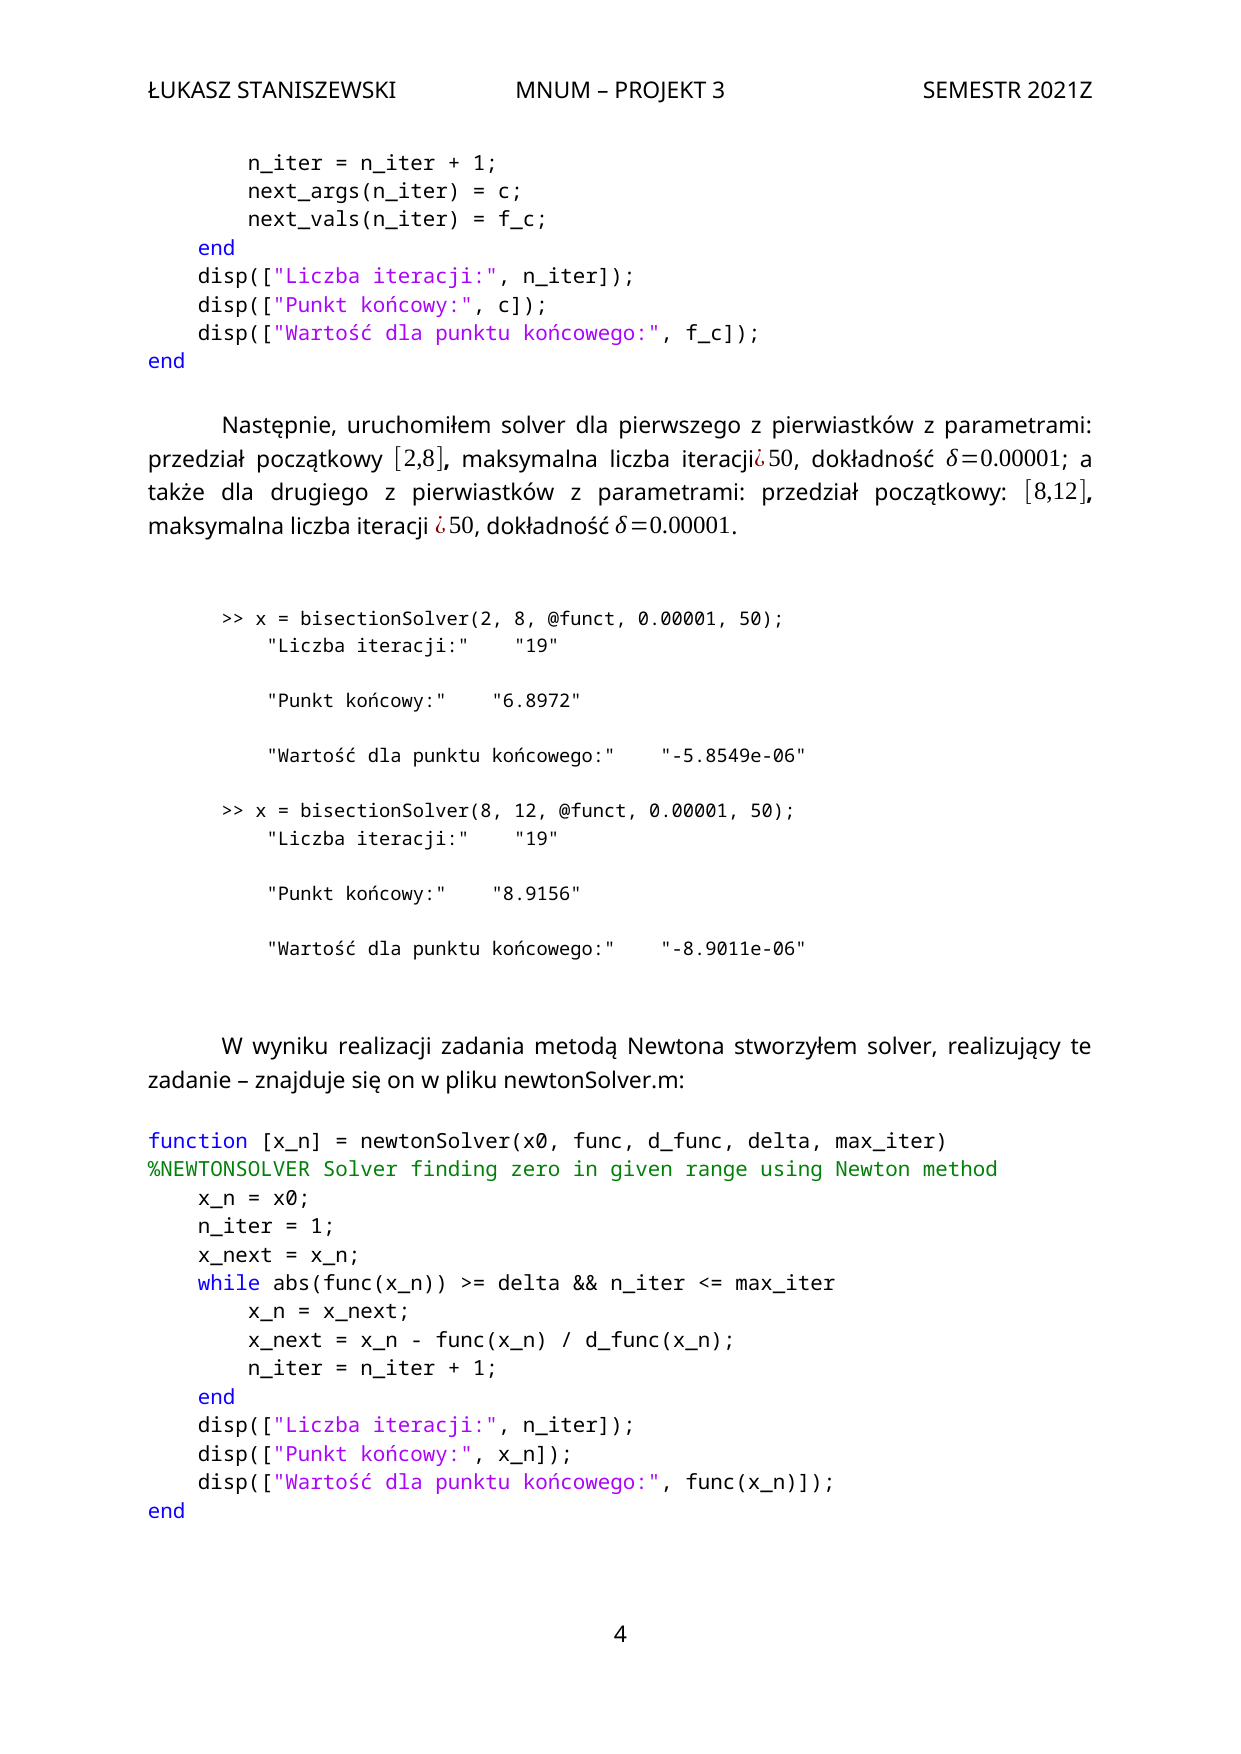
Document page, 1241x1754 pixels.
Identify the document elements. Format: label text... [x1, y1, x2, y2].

text disp(["Wartość dla punktu końcowego:", f_c]); [148, 318, 1093, 347]
text next_vals(n_iter) = f_c; [148, 204, 1093, 233]
text while abs(func(x_n)) >= delta && n_iter <= max_iter [148, 1268, 1093, 1297]
text end [148, 233, 1093, 261]
text "Punkt końcowy:" "8.9156" [148, 880, 1093, 906]
text end [148, 347, 1093, 375]
text disp(["Punkt końcowy:", c]); [148, 290, 1093, 318]
text >> x = bisectionSolver(2, 8, @funct, 0.00001, 50); [148, 605, 1093, 631]
text disp(["Liczba iteracji:", n_iter]); [148, 261, 1093, 290]
text "Punkt końcowy:" "6.8972" [148, 688, 1093, 713]
text %NEWTONSOLVER Solver finding zero in given range using Newton method [148, 1154, 1093, 1183]
text function [x_n] = newtonSolver(x0, func, d_func, delta, max_iter) [148, 1126, 1093, 1154]
text >> x = bisectionSolver(8, 12, @funct, 0.00001, 50); [148, 798, 1093, 823]
text disp(["Liczba iteracji:", n_iter]); [148, 1410, 1093, 1439]
text next_args(n_iter) = c; [148, 176, 1093, 204]
text x_next = x_n - func(x_n) / d_func(x_n); [148, 1325, 1093, 1353]
text disp(["Wartość dla punktu końcowego:", func(x_n)]); [148, 1467, 1093, 1496]
text "Wartość dla punktu końcowego:" "-8.9011e-06" [148, 935, 1093, 961]
text n_iter = n_iter + 1; [148, 148, 1093, 176]
text "Wartość dla punktu końcowego:" "-5.8549e-06" [148, 743, 1093, 768]
text disp(["Punkt końcowy:", x_n]); [148, 1439, 1093, 1467]
text x_n = x_next; [148, 1297, 1093, 1325]
text end [148, 1496, 1093, 1524]
text x_next = x_n; [148, 1240, 1093, 1268]
text "Liczba iteracji:" "19" [148, 633, 1093, 658]
text x_n = x0; [148, 1183, 1093, 1211]
text n_iter = 1; [148, 1211, 1093, 1240]
text W wyniku realizacji zadania metodą Newtona stworzyłem solver, realizujący te zadanie – znajduje się on w pliku newtonSolver.m: [148, 1030, 1093, 1095]
text Następnie, uruchomiłem solver dla pierwszego z pierwiastków z parametrami: przedział początkowy , maksymalna liczba iteracji, dokładność ; a także dla drugiego z pierwiastków z parametrami: przedział początkowy: , maksymalna liczba iteracji , dokładność . [148, 409, 1093, 541]
text n_iter = n_iter + 1; [148, 1353, 1093, 1382]
text end [148, 1382, 1093, 1410]
text "Liczba iteracji:" "19" [148, 825, 1093, 851]
